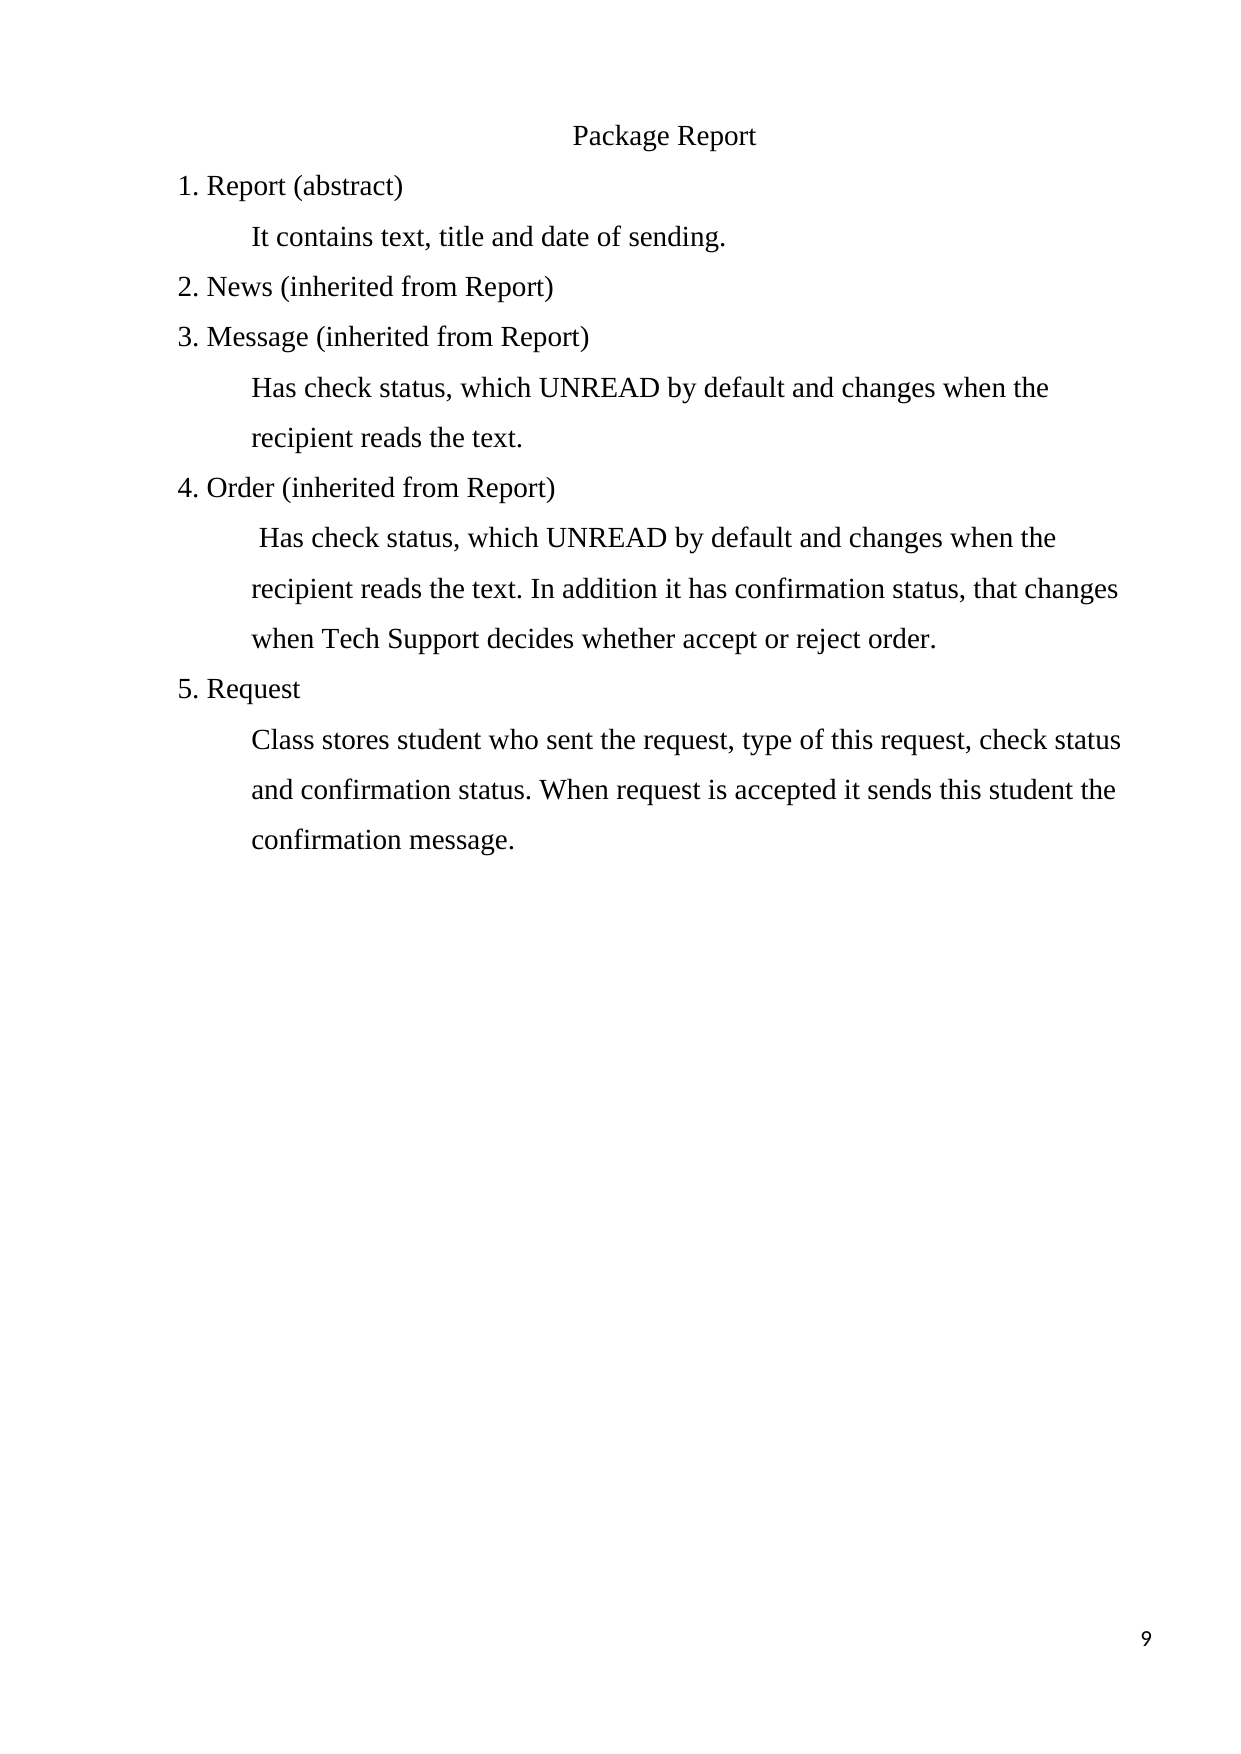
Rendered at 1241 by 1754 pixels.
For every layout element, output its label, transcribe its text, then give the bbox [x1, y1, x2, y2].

text 1. Report (abstract) [177, 168, 1152, 202]
text Class stores student who sent the request, type of this request, check status and confirmation status. When request is accepted it sends this student the confirmation message. [251, 722, 1152, 856]
text Package Report [177, 118, 1152, 152]
text 4. Order (inherited from Report) [177, 470, 1152, 504]
text Has check status, which UNREAD by default and changes when the recipient reads the text. In addition it has confirmation status, that changes when Tech Support decides whether accept or reject order. [251, 521, 1152, 655]
text Has check status, which UNREAD by default and changes when the recipient reads the text. [251, 370, 1152, 453]
text 2. News (inherited from Report) [177, 269, 1152, 303]
text 3. Message (inherited from Report) [177, 319, 1152, 353]
text It contains text, title and date of sending. [177, 219, 1152, 252]
text 5. Request [177, 672, 1152, 705]
